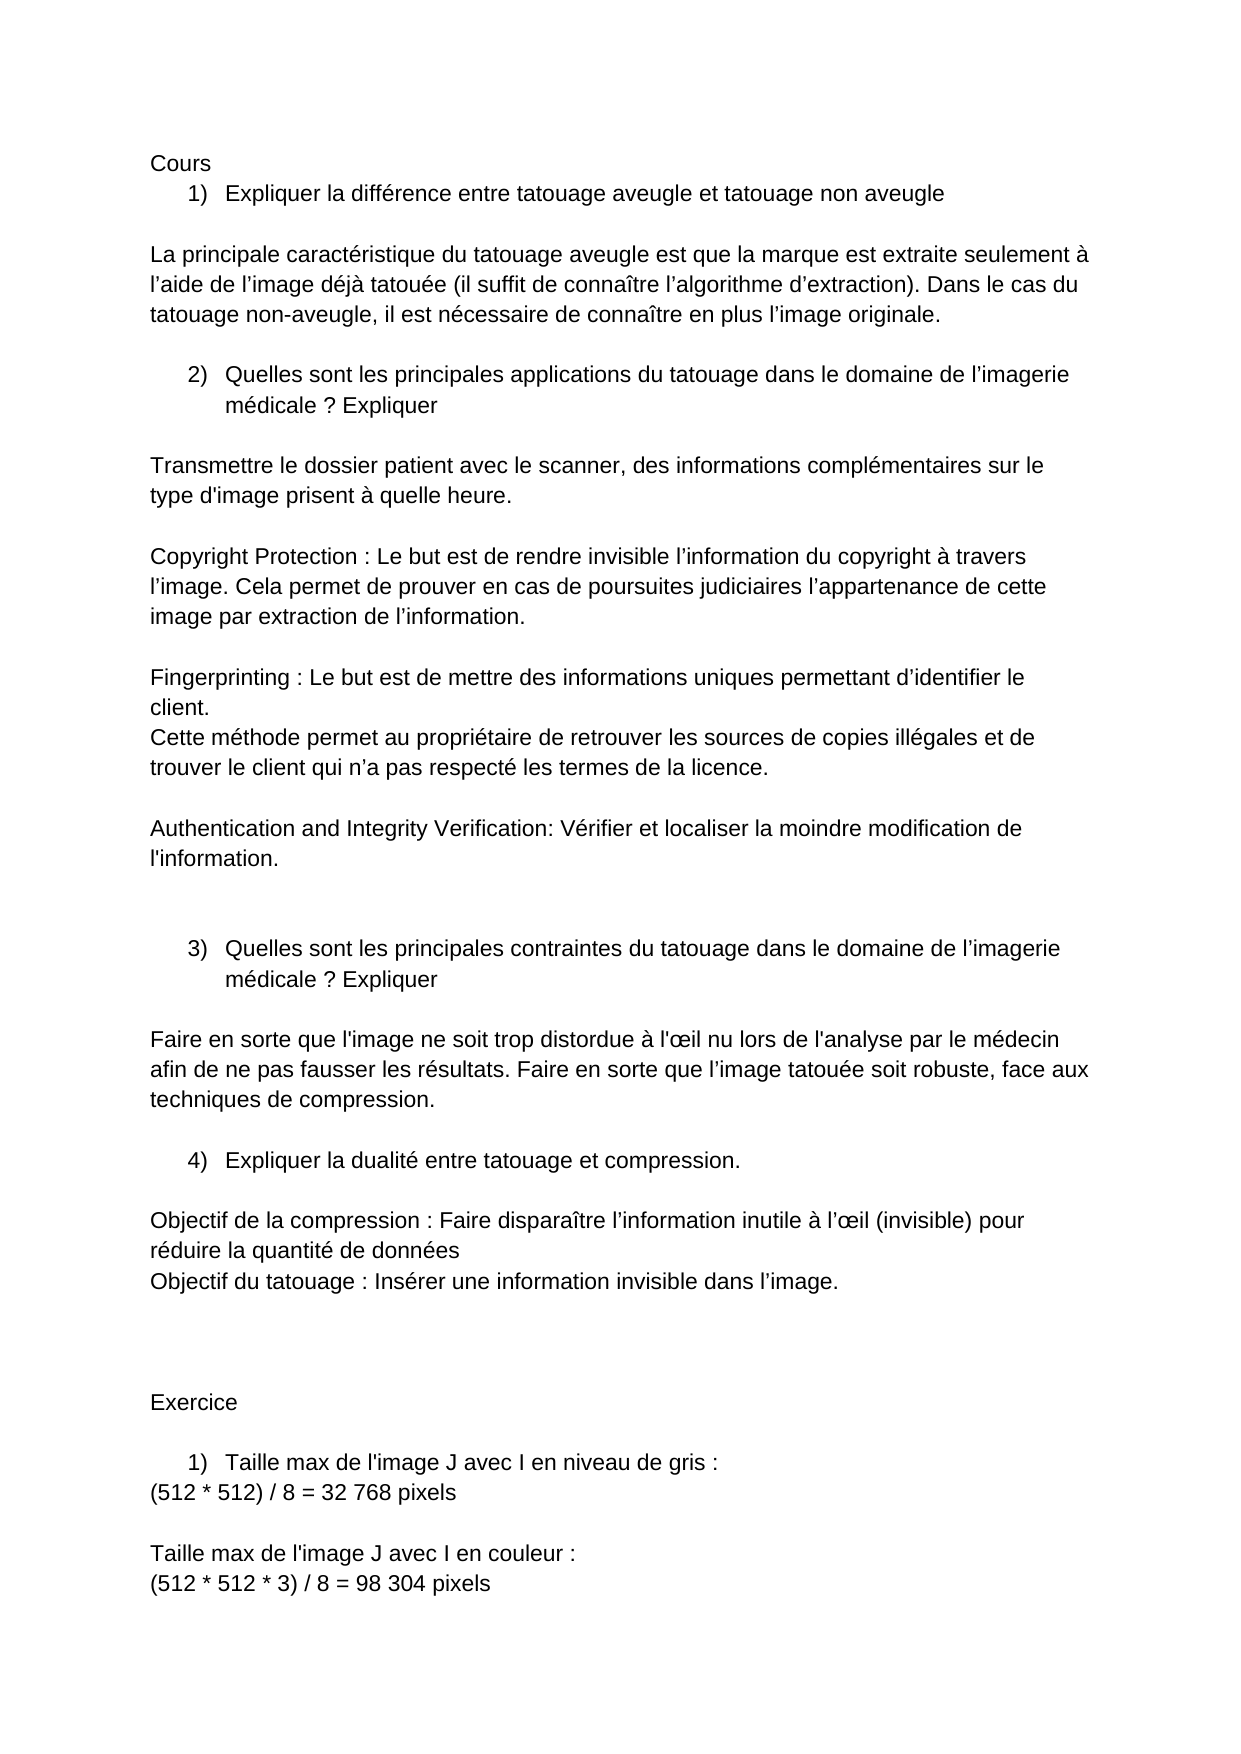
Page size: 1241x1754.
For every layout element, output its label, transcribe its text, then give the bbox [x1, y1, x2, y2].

text Faire en sorte que l'image ne soit trop distordue à l'œil nu lors de l'analyse par le médecin afin de ne pas fausser les résultats. Faire en sorte que l’image tatouée soit robuste, face aux techniques de compression. [150, 1026, 1090, 1113]
list Taille max de l'image J avec I en niveau de gris : [187, 1449, 1090, 1475]
text Objectif de la compression : Faire disparaître l’information inutile à l’œil (invisible) pour réduire la quantité de données [150, 1207, 1090, 1264]
text Objectif du tatouage : Insérer une information invisible dans l’image. [150, 1268, 1090, 1294]
text Authentication and Integrity Verification: Vérifier et localiser la moindre modification de l'information. [150, 814, 1090, 871]
text Transmettre le dossier patient avec le scanner, des informations complémentaires sur le type d'image prisent à quelle heure. [150, 452, 1090, 509]
text Copyright Protection : Le but est de rendre invisible l’information du copyright à travers l’image. Cela permet de prouver en cas de poursuites judiciaires l’appartenance de cette image par extraction de l’information. [150, 543, 1090, 629]
list Expliquer la dualité entre tatouage et compression. [187, 1147, 1090, 1173]
text (512 * 512 * 3) / 8 = 98 304 pixels [150, 1570, 1090, 1596]
list Quelles sont les principales contraintes du tatouage dans le domaine de l’imagerie médicale ? Expliquer [187, 935, 1090, 992]
text Taille max de l'image J avec I en couleur : [150, 1539, 1090, 1566]
text Cette méthode permet au propriétaire de retrouver les sources de copies illégales et de trouver le client qui n’a pas respecté les termes de la licence. [150, 724, 1090, 781]
text Exercice [150, 1388, 1090, 1415]
text Cours [150, 150, 1090, 176]
text La principale caractéristique du tatouage aveugle est que la marque est extraite seulement à l’aide de l’image déjà tatouée (il suffit de connaître l’algorithme d’extraction). Dans le cas du tatouage non-aveugle, il est nécessaire de connaître en plus l’image originale. [150, 241, 1090, 327]
text (512 * 512) / 8 = 32 768 pixels [150, 1479, 1090, 1506]
list Quelles sont les principales applications du tatouage dans le domaine de l’imagerie médicale ? Expliquer [187, 361, 1090, 418]
list Expliquer la différence entre tatouage aveugle et tatouage non aveugle [187, 180, 1090, 207]
text Fingerprinting : Le but est de mettre des informations uniques permettant d’identifier le client. [150, 663, 1090, 720]
